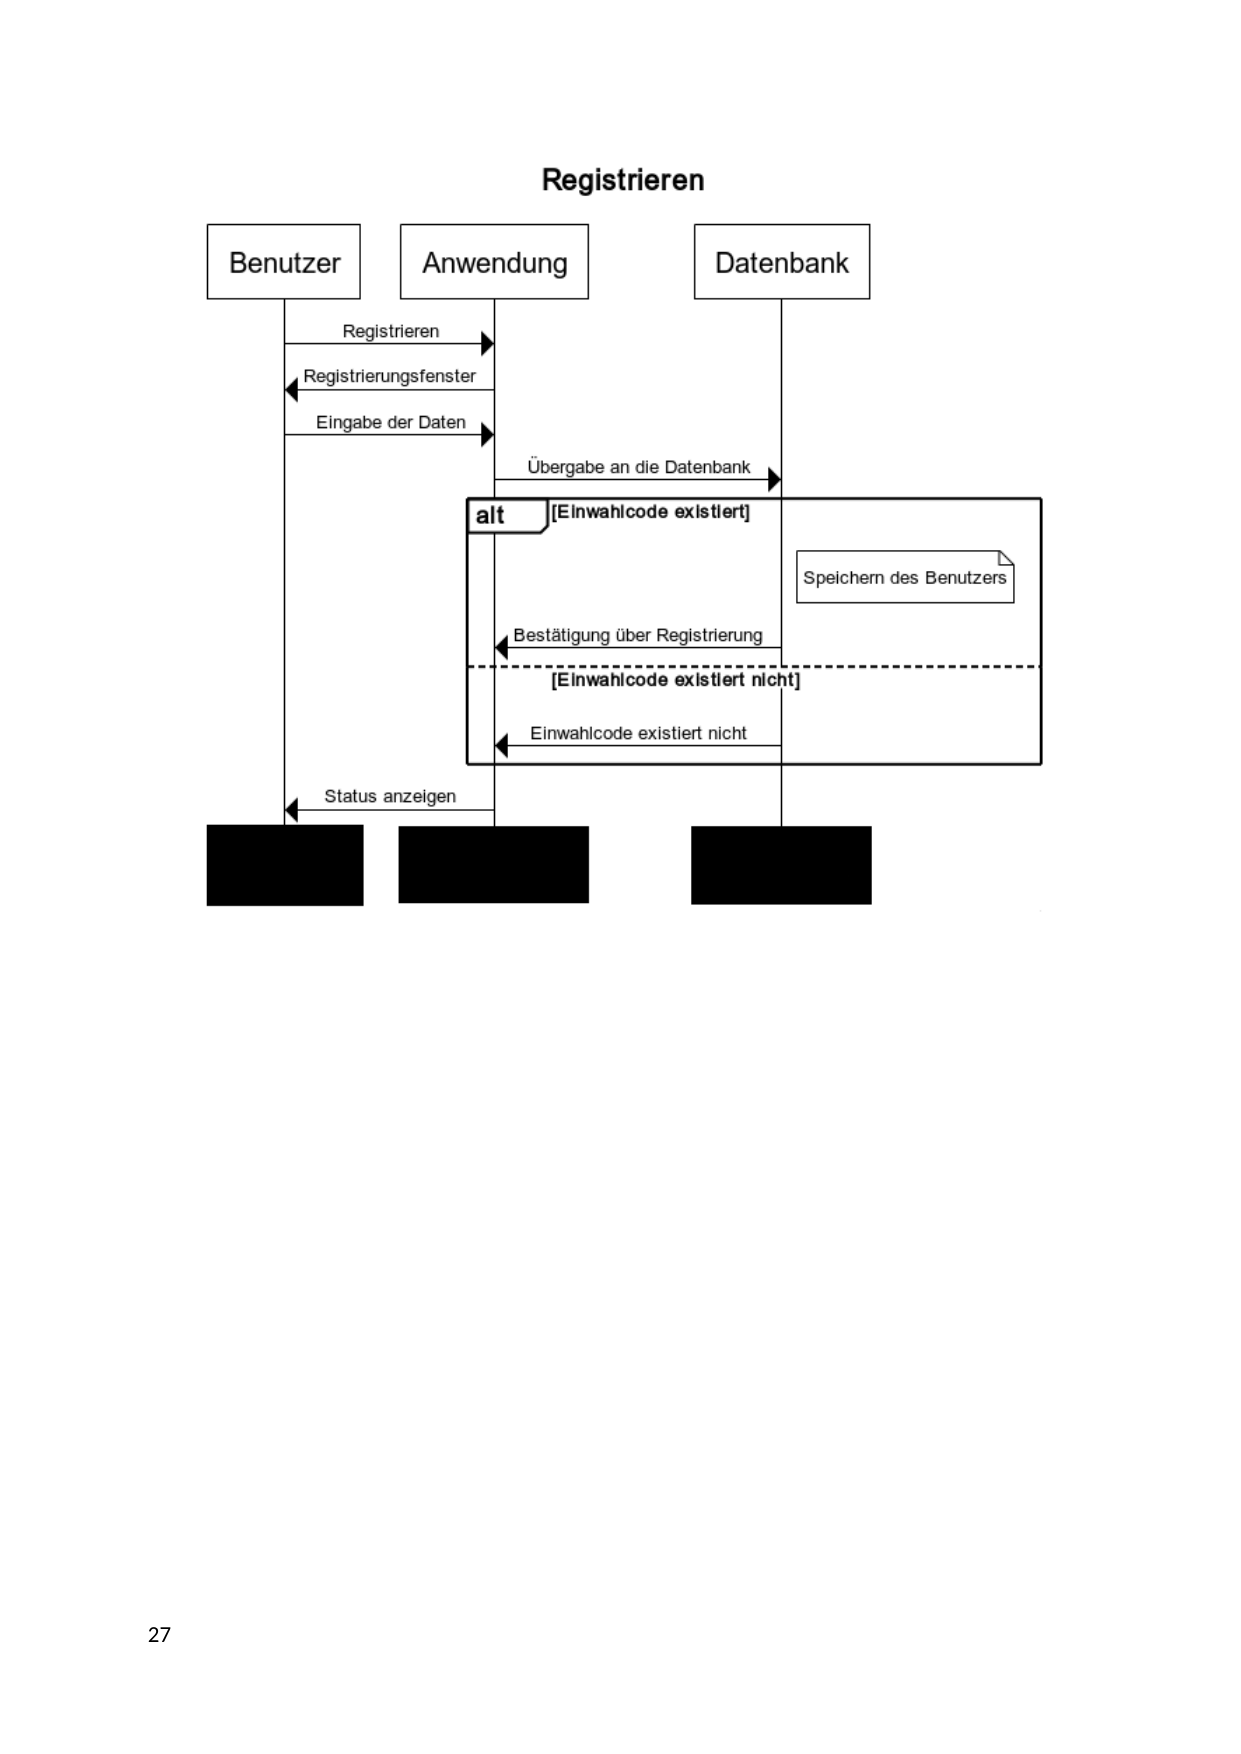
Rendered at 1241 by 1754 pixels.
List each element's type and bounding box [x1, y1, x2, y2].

picture [186, 147, 1054, 937]
